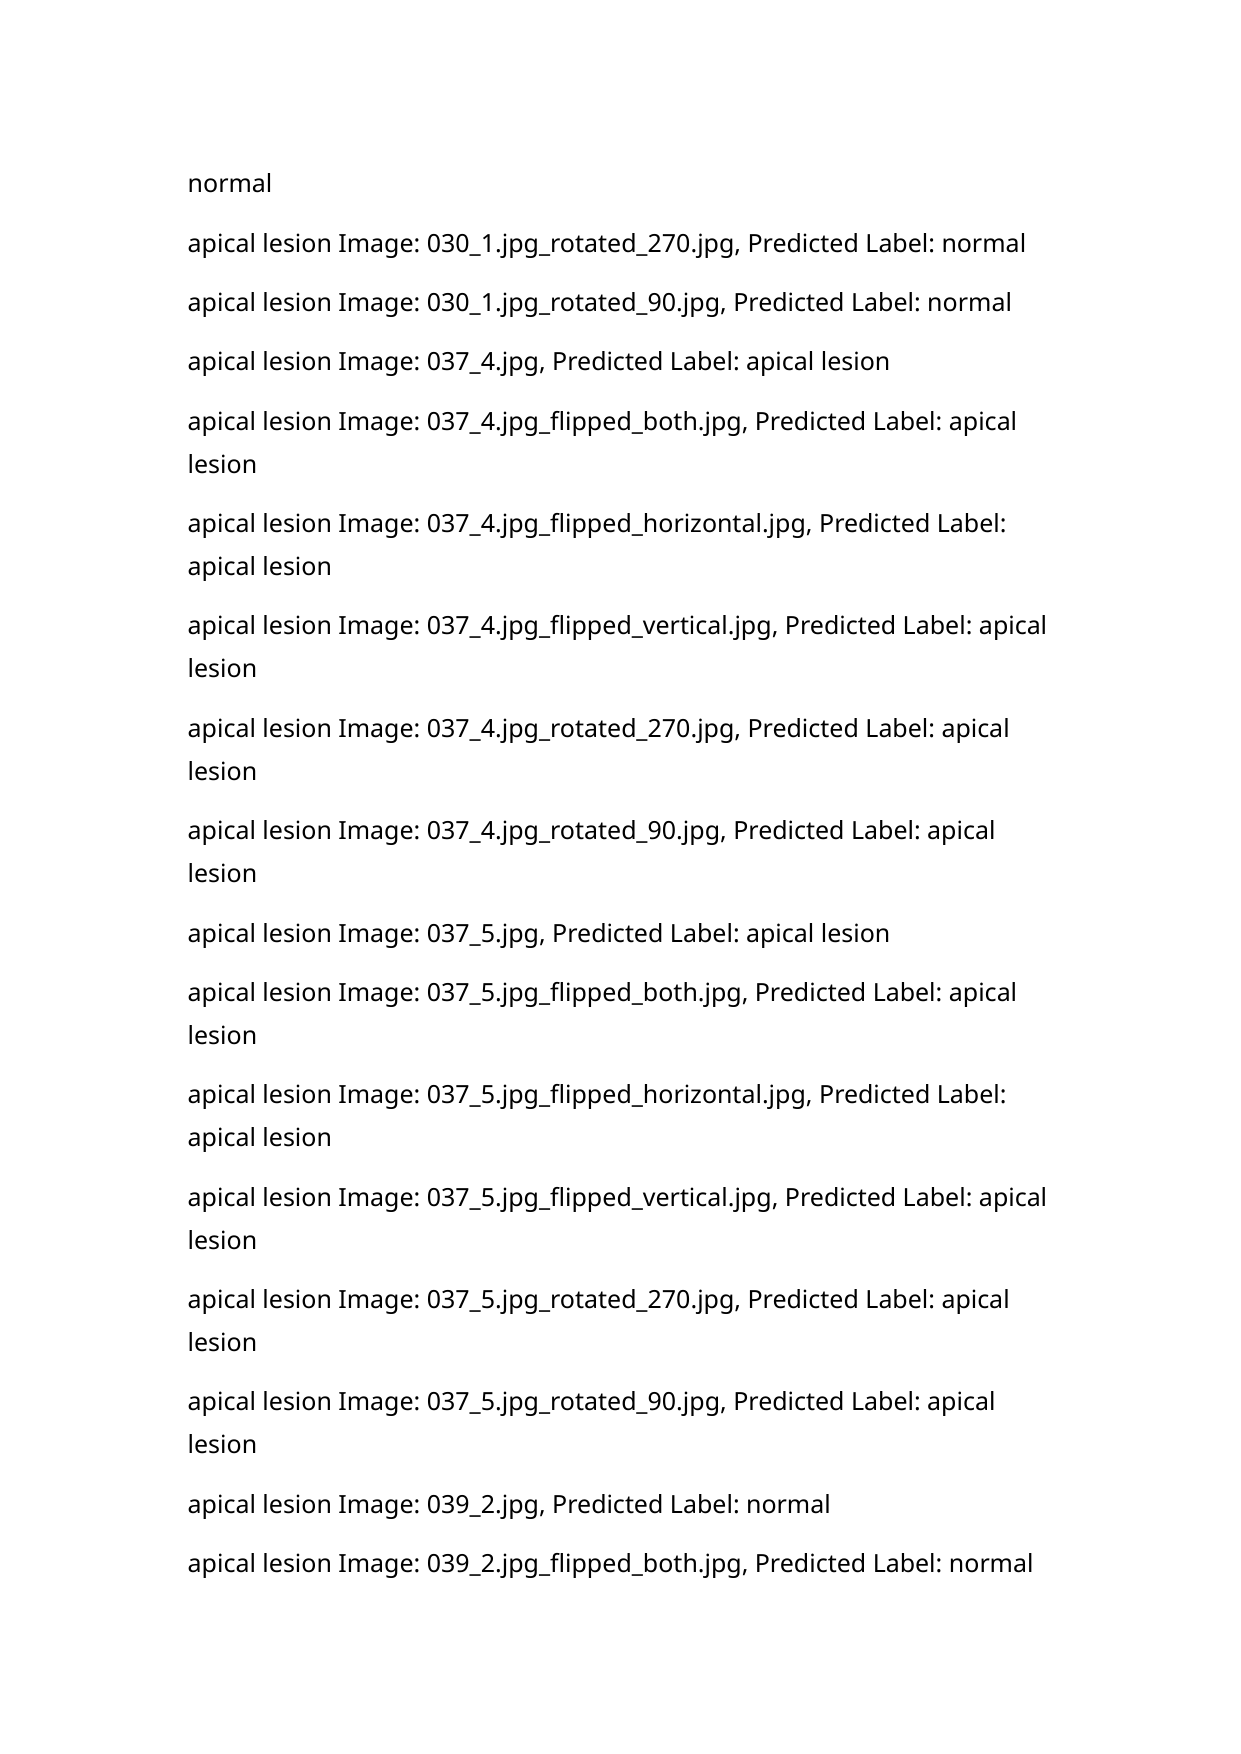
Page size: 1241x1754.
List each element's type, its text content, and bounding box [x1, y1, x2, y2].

text apical lesion Image: 037_4.jpg_flipped_both.jpg, Predicted Label: apical lesion [187, 402, 1053, 482]
text apical lesion Image: 037_4.jpg_rotated_270.jpg, Predicted Label: apical lesion [187, 709, 1053, 789]
text apical lesion Image: 037_4.jpg_flipped_horizontal.jpg, Predicted Label: apical lesion [187, 504, 1053, 584]
text apical lesion Image: 037_4.jpg, Predicted Label: apical lesion [187, 342, 1053, 380]
text apical lesion Image: 037_5.jpg_flipped_both.jpg, Predicted Label: apical lesion [187, 973, 1053, 1053]
text apical lesion Image: 039_2.jpg_flipped_both.jpg, Predicted Label: normal [187, 1544, 1053, 1582]
text apical lesion Image: 030_1.jpg_rotated_270.jpg, Predicted Label: normal [187, 224, 1053, 261]
text apical lesion Image: 037_5.jpg_flipped_vertical.jpg, Predicted Label: apical lesion [187, 1178, 1053, 1258]
text apical lesion Image: 037_4.jpg_rotated_90.jpg, Predicted Label: apical lesion [187, 811, 1053, 892]
text apical lesion Image: 037_5.jpg_rotated_90.jpg, Predicted Label: apical lesion [187, 1382, 1053, 1463]
text apical lesion Image: 037_4.jpg_flipped_vertical.jpg, Predicted Label: apical lesion [187, 606, 1053, 687]
text apical lesion Image: 039_2.jpg, Predicted Label: normal [187, 1485, 1053, 1522]
text apical lesion Image: 037_5.jpg, Predicted Label: apical lesion [187, 913, 1053, 951]
text apical lesion Image: 030_1.jpg_rotated_90.jpg, Predicted Label: normal [187, 283, 1053, 321]
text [187, 164, 1053, 202]
text apical lesion Image: 037_5.jpg_rotated_270.jpg, Predicted Label: apical lesion [187, 1280, 1053, 1361]
text apical lesion Image: 037_5.jpg_flipped_horizontal.jpg, Predicted Label: apical lesion [187, 1075, 1053, 1156]
